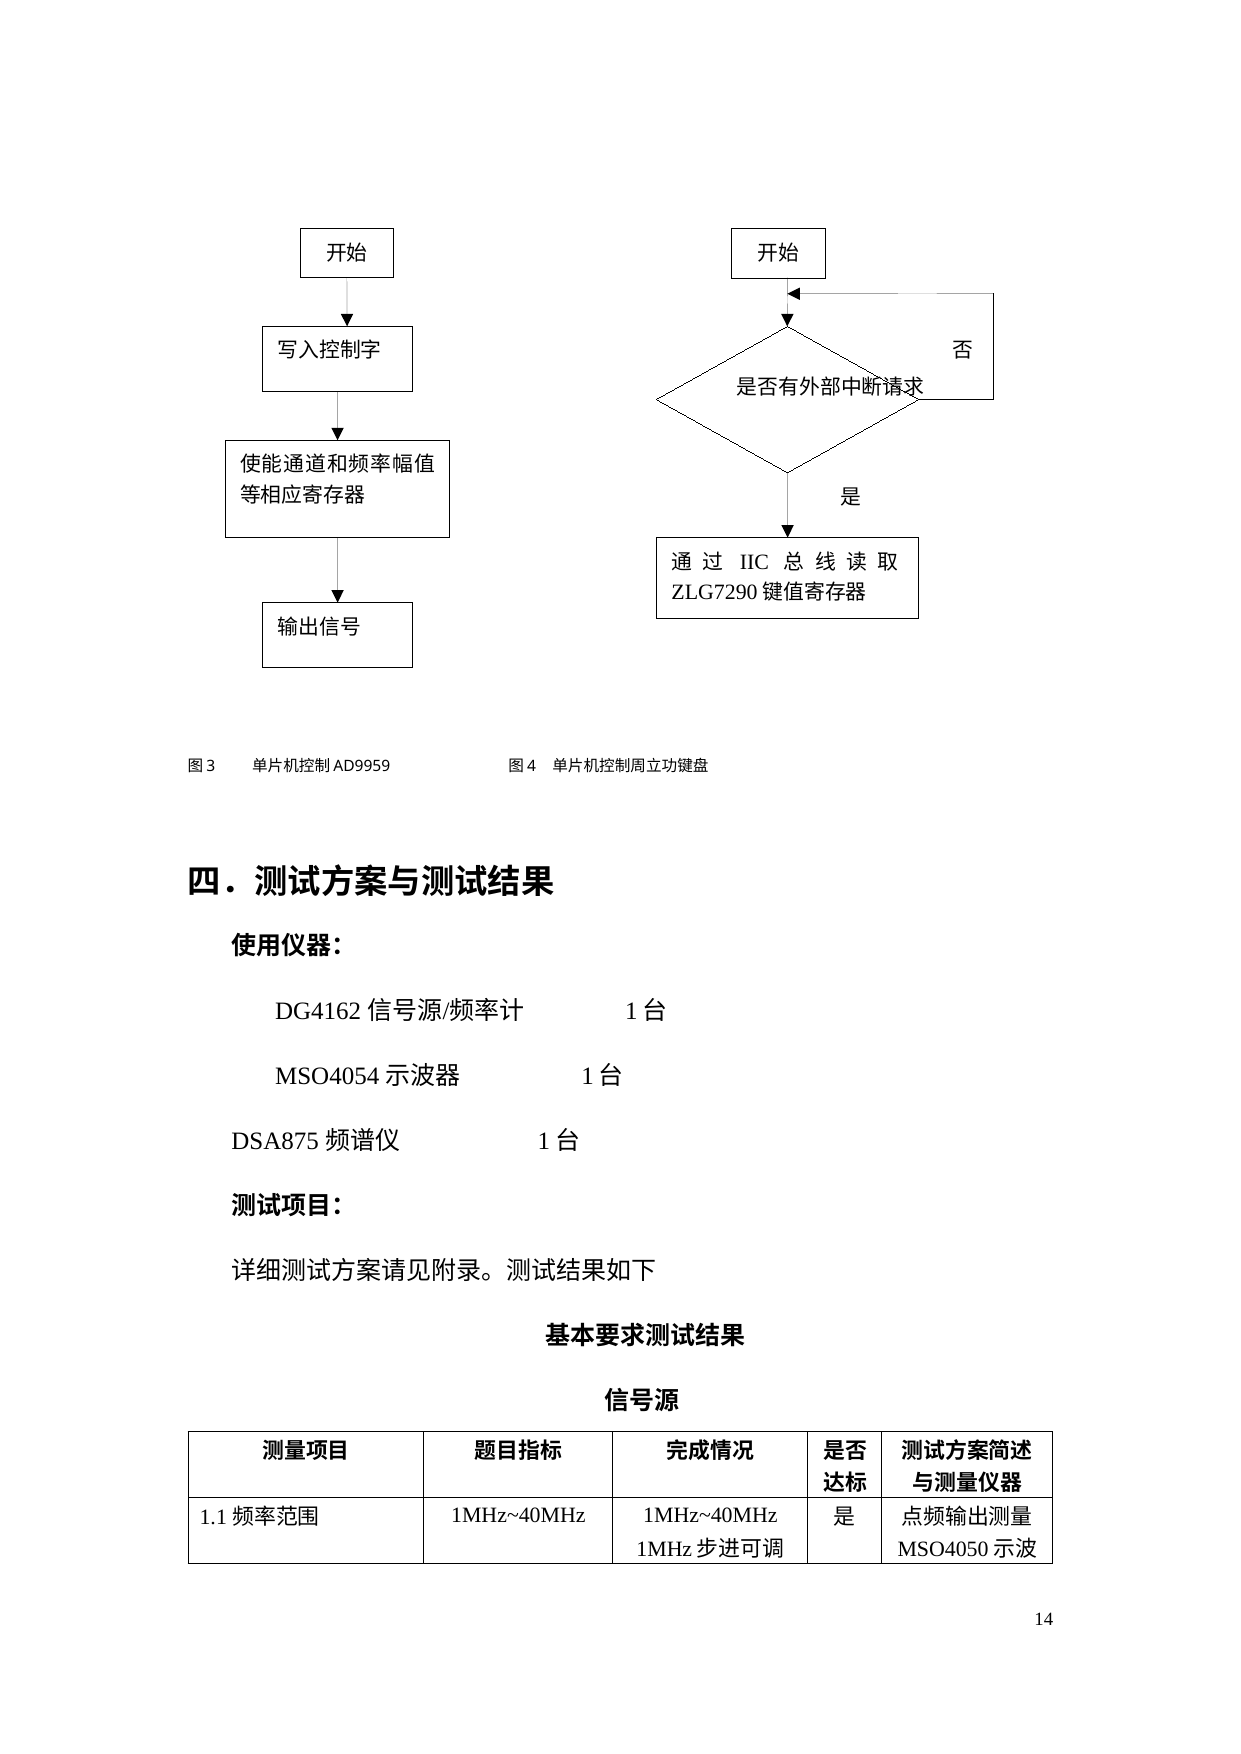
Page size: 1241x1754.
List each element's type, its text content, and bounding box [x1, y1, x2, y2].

list MSO4054 示波器 1台 [231, 1041, 1053, 1106]
text 图3 单片机控制AD9959 图4 单片机控制周立功键盘 [187, 749, 1053, 781]
text 四．测试方案与测试结果 [187, 846, 1053, 911]
table_cell 1MHz~40MHz 1MHz步进可调 [613, 1498, 807, 1563]
table_header 是否 达标 [808, 1432, 881, 1497]
list 基本要求测试结果 [231, 1301, 1053, 1366]
table_cell 是 [808, 1498, 881, 1563]
table_header 测量项目 [189, 1432, 423, 1497]
table_header 完成情况 [613, 1432, 807, 1497]
list DG4162 信号源/频率计 1台 [231, 976, 1053, 1041]
text 详细测试方案请见附录。测试结果如下 [187, 1236, 1053, 1301]
table_cell 1MHz~40MHz [424, 1498, 612, 1563]
table_header 题目指标 [424, 1432, 612, 1497]
table_header 测试方案简述 与测量仪器 [882, 1432, 1052, 1497]
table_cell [882, 1498, 1052, 1563]
text DSA875 频谱仪 1台 [187, 1106, 1053, 1171]
list 信号源 [231, 1366, 1053, 1431]
table_cell 1.1 频率范围 [189, 1498, 423, 1563]
text 测试项目： [187, 1171, 1053, 1236]
text 使用仪器： [187, 911, 1053, 976]
